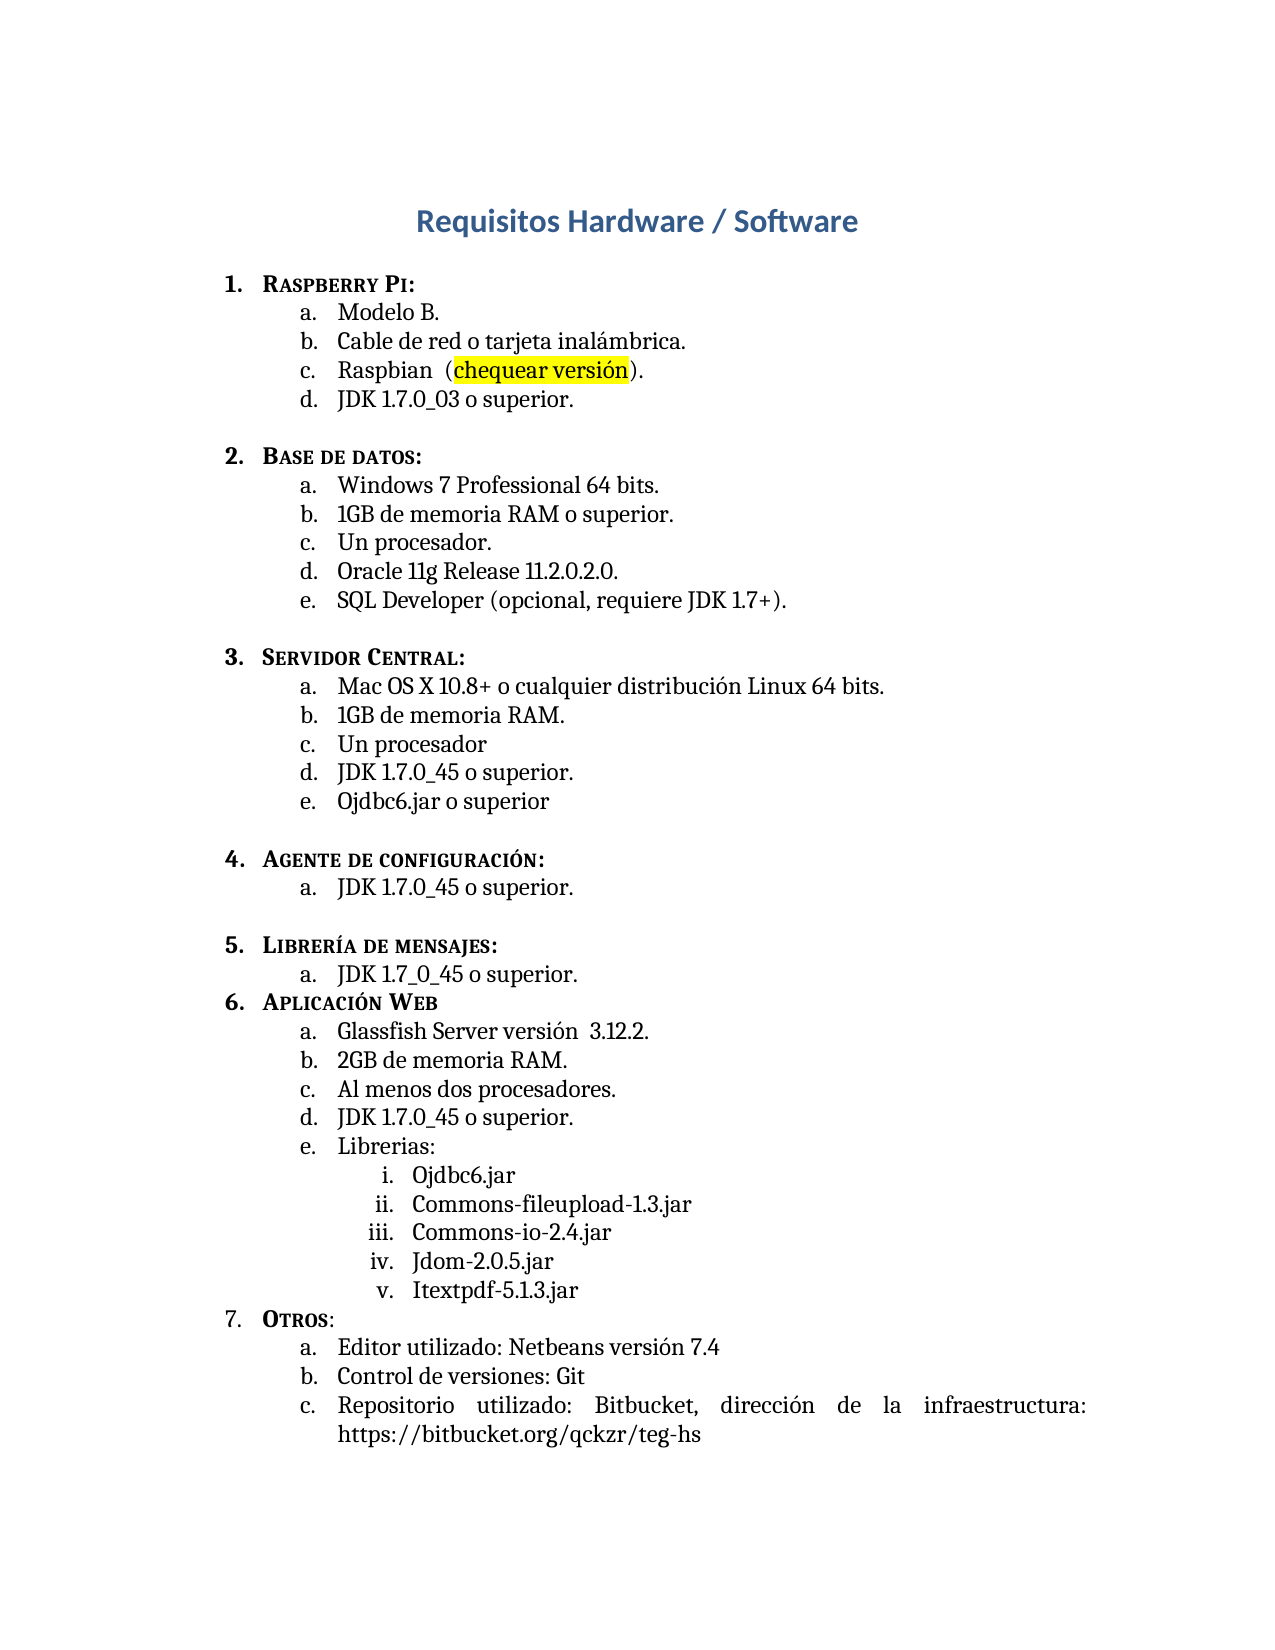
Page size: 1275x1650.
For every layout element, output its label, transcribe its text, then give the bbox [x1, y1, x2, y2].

list Librería de mensajes: [225, 931, 1087, 959]
list Base de datos: [225, 442, 1087, 471]
list Windows 7 Professional 64 bits. [300, 471, 1087, 499]
list Librerias: [300, 1132, 1087, 1161]
list JDK 1.7_0_45 o superior. [300, 959, 1087, 988]
list 1GB de memoria RAM o superior. [300, 499, 1087, 528]
list Cable de red o tarjeta inalámbrica. [300, 327, 1087, 356]
list Itextpdf-5.1.3.jar [394, 1276, 1087, 1304]
list Un procesador [300, 729, 1087, 758]
list Aplicación Web [225, 988, 1087, 1017]
list SQL Developer (opcional, requiere JDK 1.7+). [300, 586, 1087, 614]
list JDK 1.7.0_45 o superior. [300, 1103, 1087, 1132]
list JDK 1.7.0_45 o superior. [300, 758, 1087, 787]
list Oracle 11g Release 11.2.0.2.0. [300, 557, 1087, 586]
subtitle Requisitos Hardware / Software [187, 200, 1087, 241]
list Raspberry Pi: [225, 269, 1087, 298]
list Editor utilizado: Netbeans versión 7.4 [300, 1333, 1087, 1362]
list Glassfish Server versión 3.12.2. [300, 1017, 1087, 1046]
list Otros: [225, 1304, 1087, 1333]
list Mac OS X 10.8+ o cualquier distribución Linux 64 bits. [300, 672, 1087, 701]
list Ojdbc6.jar [394, 1161, 1087, 1189]
list JDK 1.7.0_03 o superior. [300, 384, 1087, 413]
list 1GB de memoria RAM. [300, 701, 1087, 729]
list Al menos dos procesadores. [300, 1074, 1087, 1103]
list Control de versiones: Git [300, 1362, 1087, 1391]
list 2GB de memoria RAM. [300, 1046, 1087, 1074]
list Repositorio utilizado: Bitbucket, dirección de la infraestructura: https://bitbucket.org/qckzr/teg-hs [300, 1391, 1087, 1448]
list Commons-io-2.4.jar [394, 1218, 1087, 1247]
list Agente de configuración: [225, 844, 1087, 873]
list Un procesador. [300, 528, 1087, 557]
list Servidor Central: [225, 643, 1087, 672]
list Raspbian (chequear versión). [629, 356, 1087, 384]
list Ojdbc6.jar o superior [300, 787, 1087, 816]
list Jdom-2.0.5.jar [394, 1247, 1087, 1276]
list Raspbian (chequear versión). [300, 356, 454, 384]
list Commons-fileupload-1.3.jar [394, 1189, 1087, 1218]
list JDK 1.7.0_45 o superior. [300, 873, 1087, 902]
list Modelo B. [300, 298, 1087, 327]
